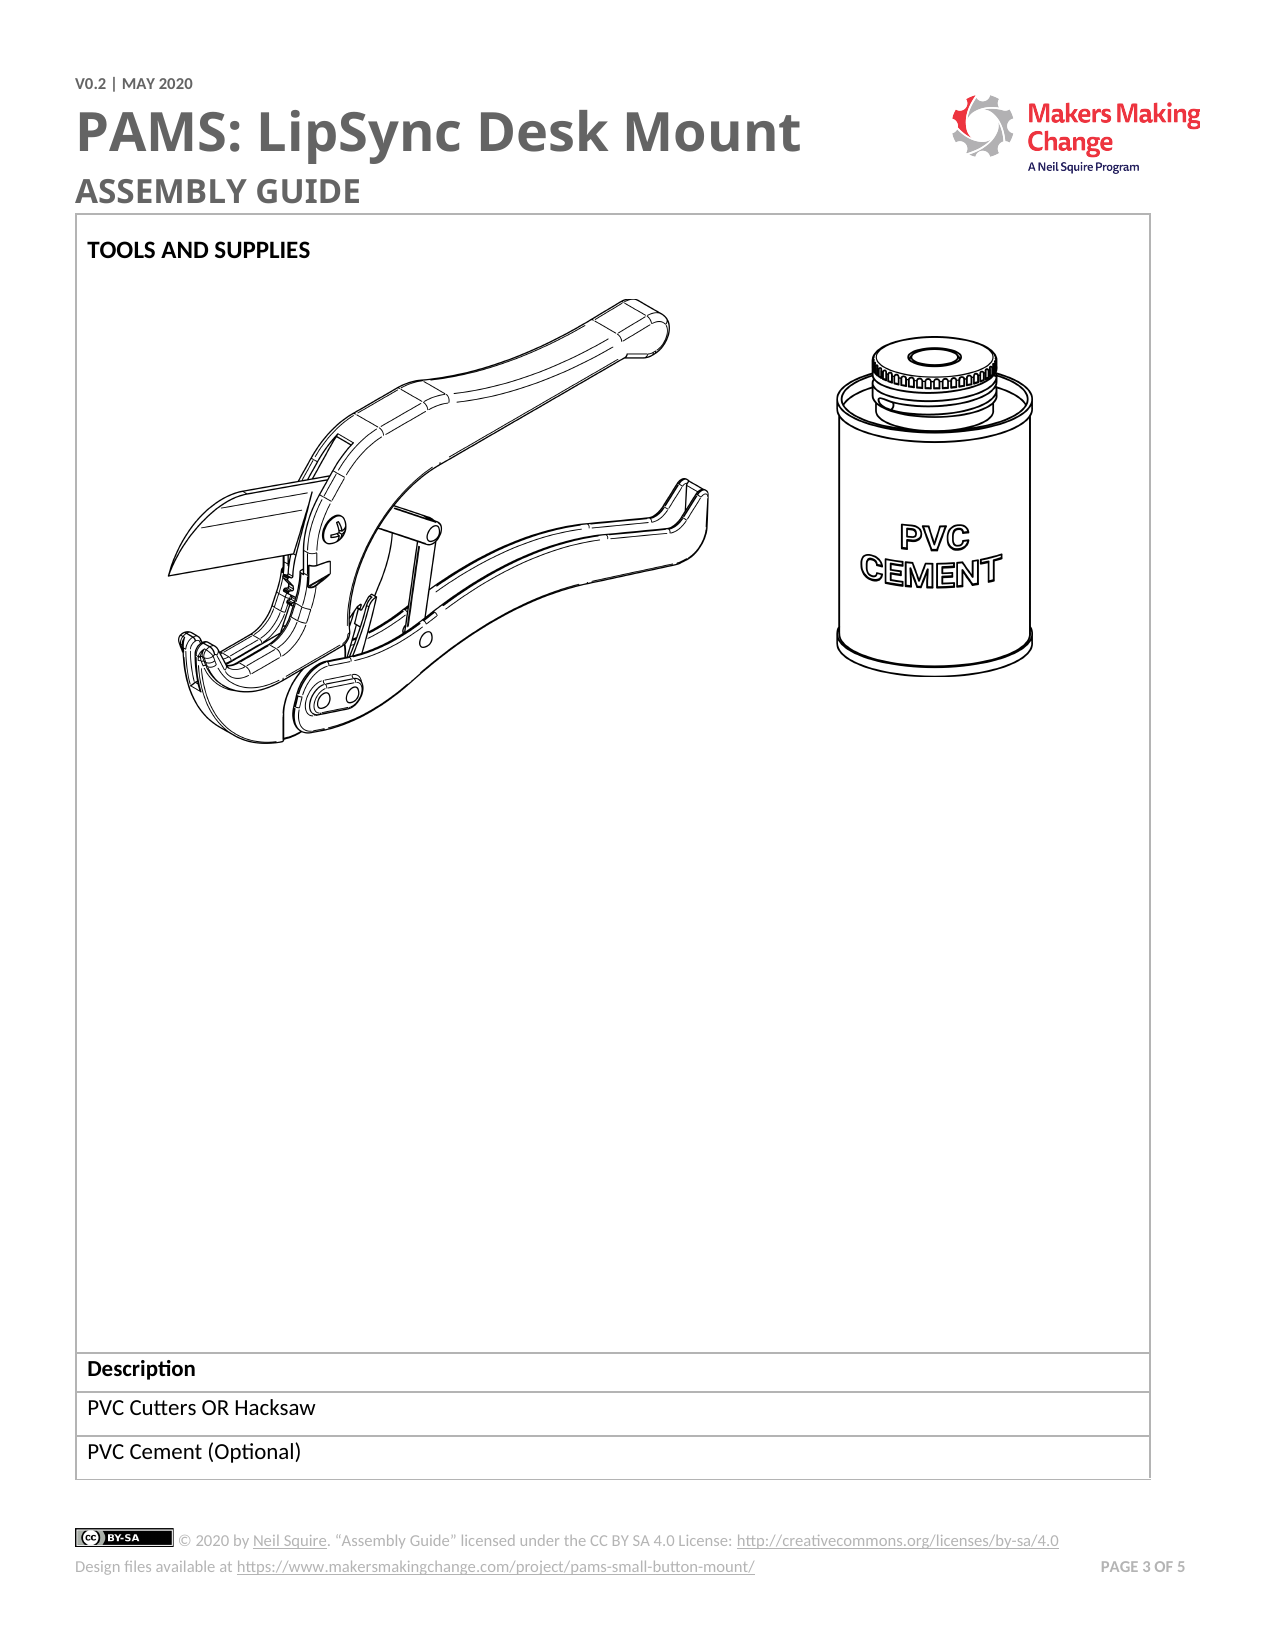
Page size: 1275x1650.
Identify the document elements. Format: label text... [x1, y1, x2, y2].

table_cell [77, 284, 1149, 1352]
picture [836, 336, 1033, 677]
table_cell PVC Cutters OR Hacksaw [77, 1393, 1149, 1435]
table_cell TOOLS AND SUPPLIES [77, 215, 1149, 284]
picture [952, 95, 1200, 174]
table_cell PVC Cement (Optional) [77, 1437, 1149, 1478]
picture [75, 1528, 174, 1547]
table_cell Description [77, 1354, 1149, 1391]
picture [160, 299, 709, 744]
